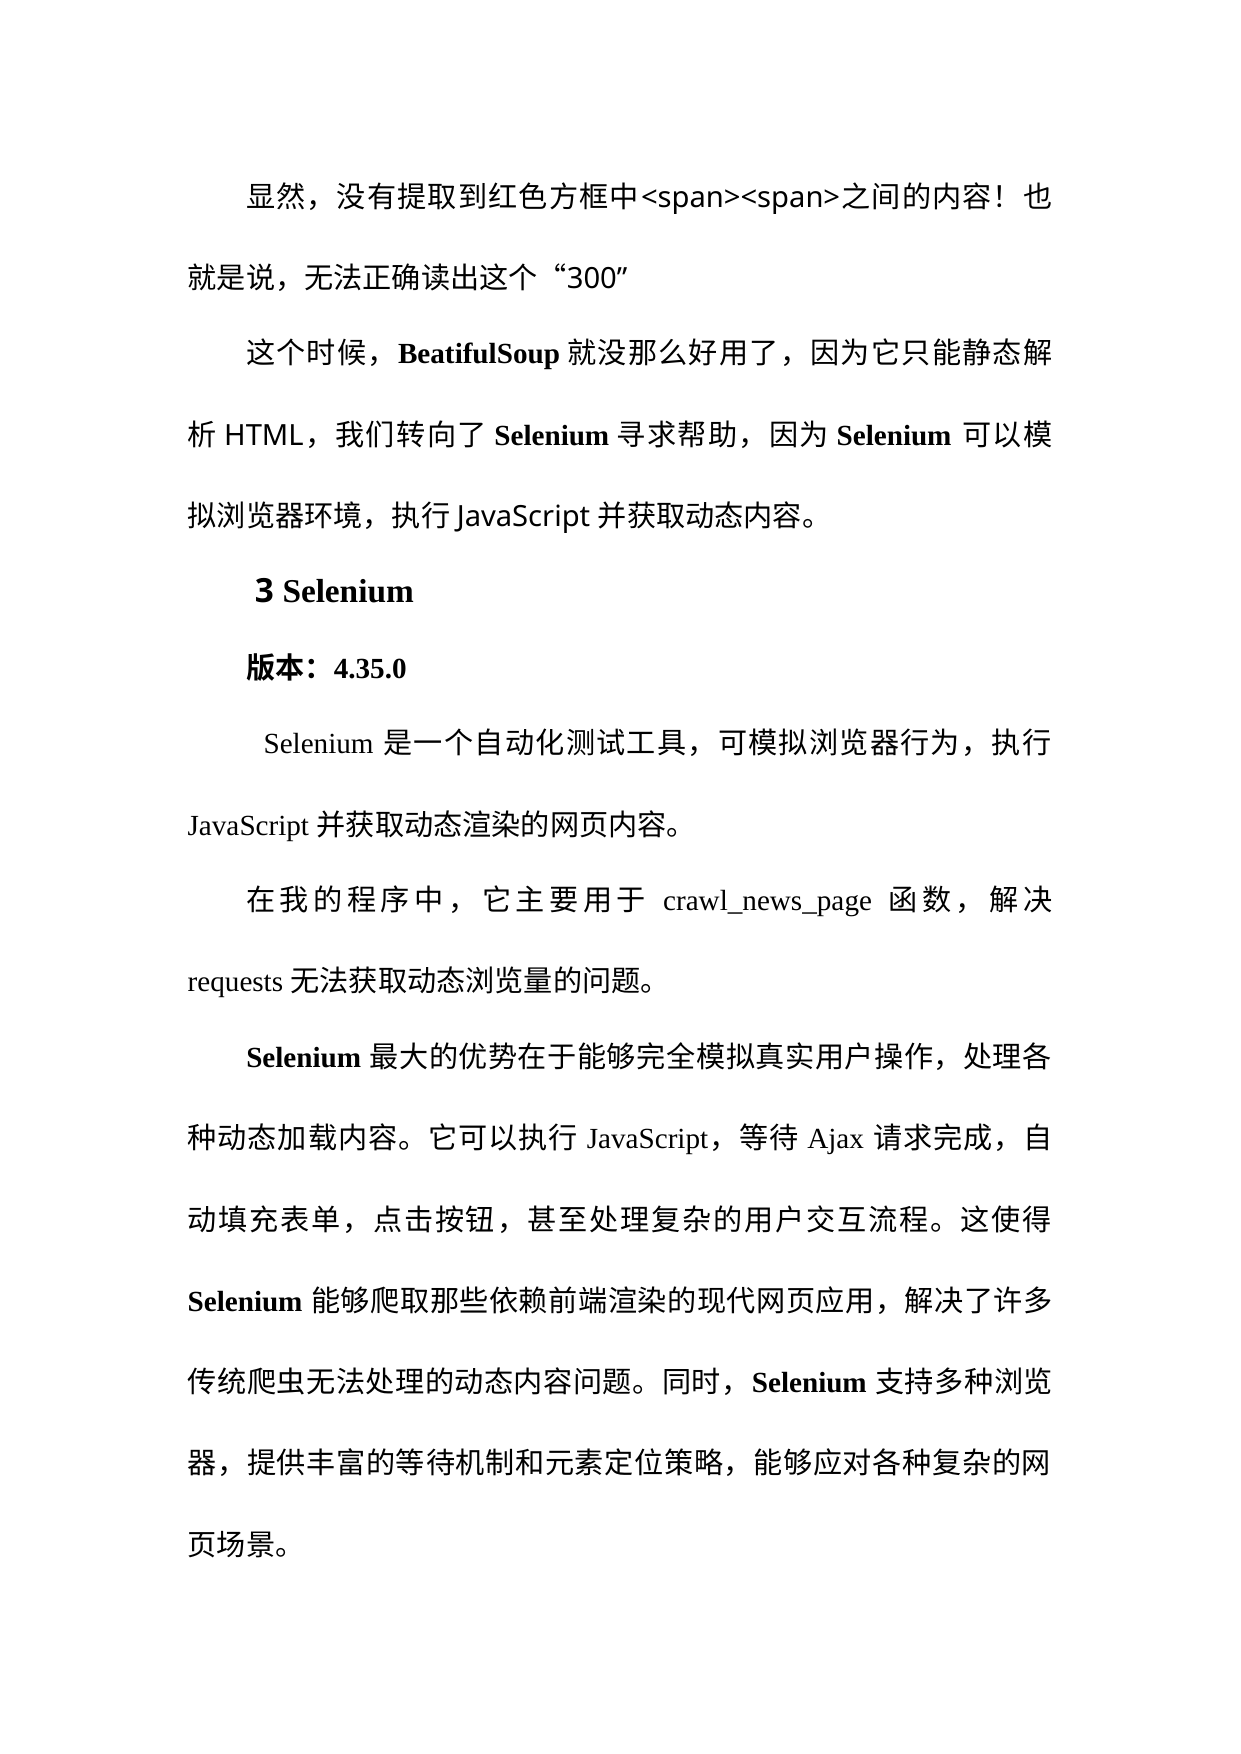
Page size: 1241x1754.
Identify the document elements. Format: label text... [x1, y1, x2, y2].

text 这个时候，BeatifulSoup就没那么好用了，因为它只能静态解析HTML，我们转向了Selenium寻求帮助，因为Selenium 可以模拟浏览器环境，执行 JavaScript 并获取动态内容。 [187, 319, 1053, 546]
text 3 Selenium [187, 557, 1053, 622]
text Selenium 最大的优势在于能够完全模拟真实用户操作，处理各种动态加载内容。它可以执行 JavaScript，等待 Ajax 请求完成，自动填充表单，点击按钮，甚至处理复杂的用户交互流程。这使得 Selenium 能够爬取那些依赖前端渲染的现代网页应用，解决了许多传统爬虫无法处理的动态内容问题。同时，Selenium 支持多种浏览器，提供丰富的等待机制和元素定位策略，能够应对各种复杂的网页场景。 [187, 1022, 1053, 1575]
text 在我的程序中，它主要用于 crawl_news_page 函数，解决 requests 无法获取动态浏览量的问题。 [187, 865, 1053, 1012]
text 显然，没有提取到红色方框中<span><span>之间的内容！也就是说，无法正确读出这个“300” [187, 162, 1053, 308]
text 版本：4.35.0 [187, 633, 1053, 698]
text Selenium 是一个自动化测试工具，可模拟浏览器行为，执行 JavaScript 并获取动态渲染的网页内容。 [187, 709, 1053, 855]
